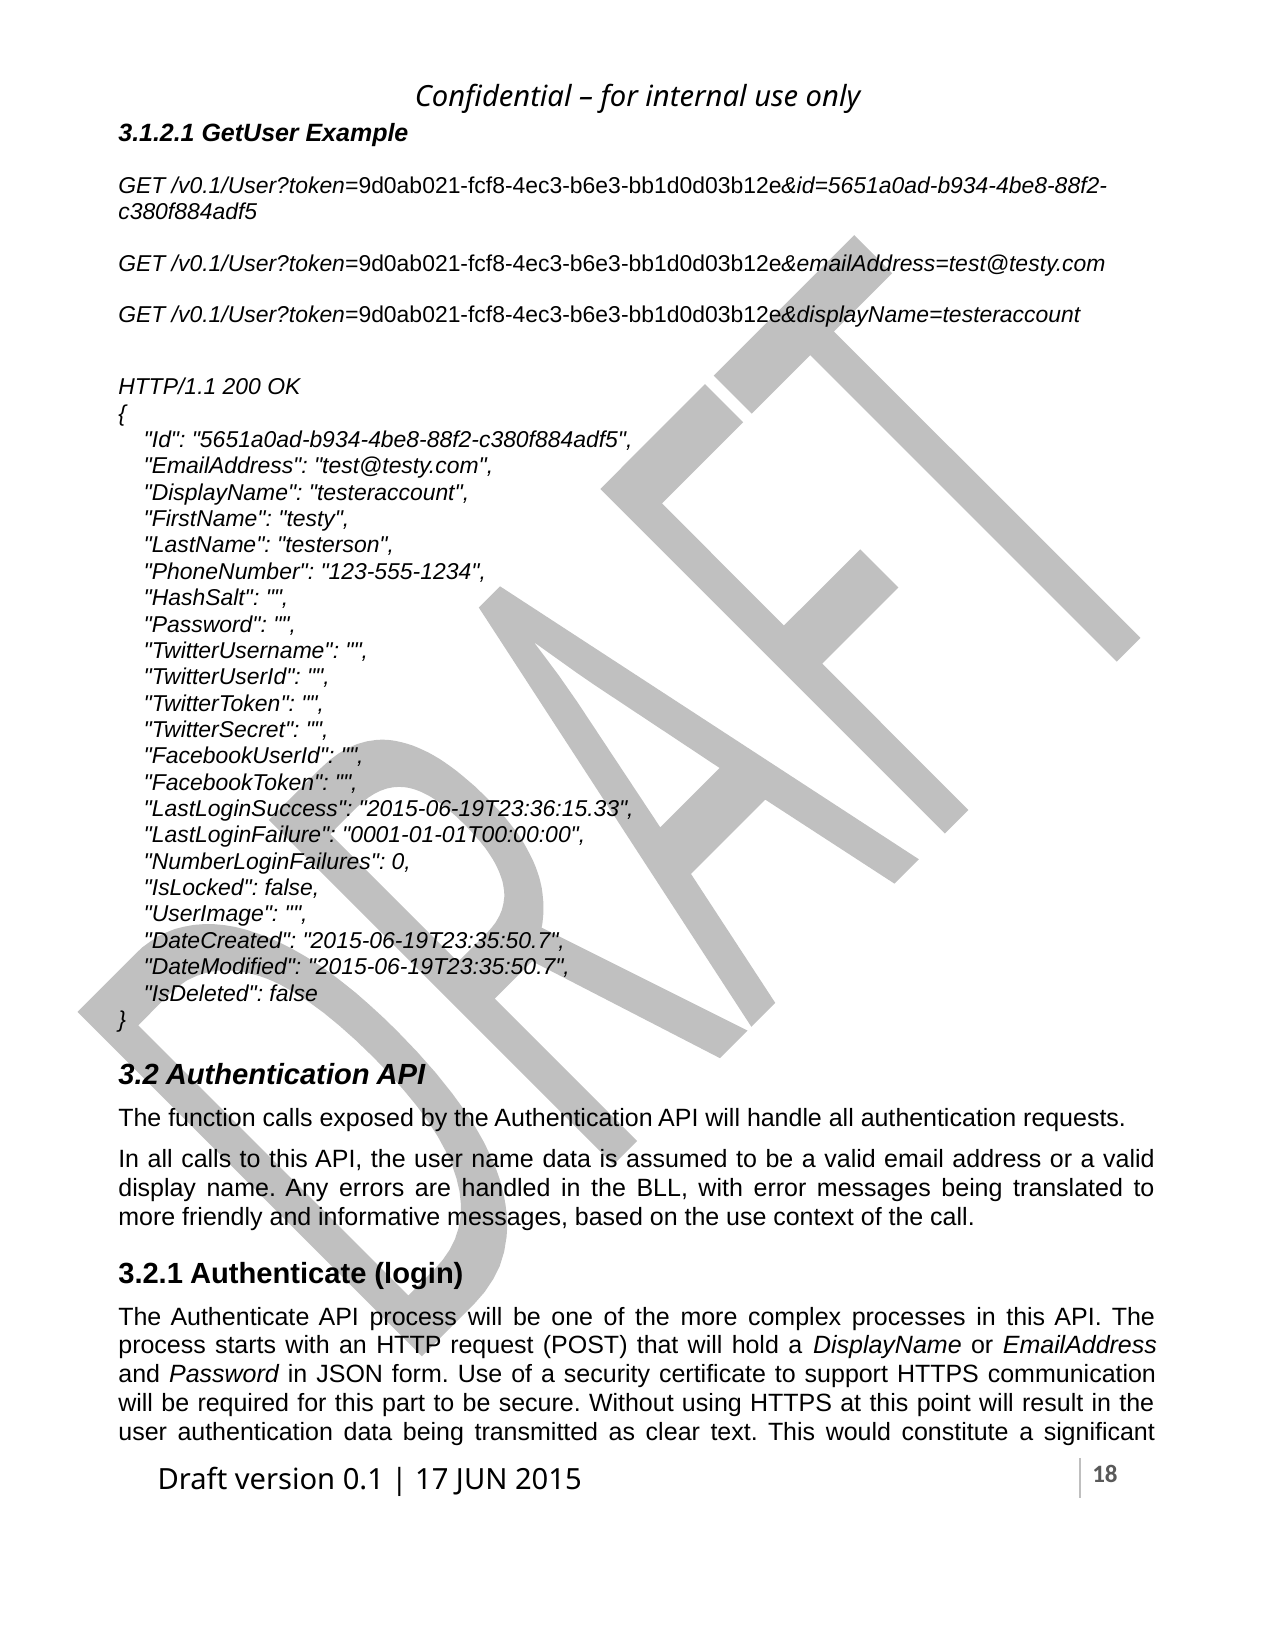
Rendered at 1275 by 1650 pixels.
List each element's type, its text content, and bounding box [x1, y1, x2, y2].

subtitle GET /v0.1/User?token=9d0ab021-fcf8-4ec3-b6e3-bb1d0d03b12e&displayName=testeraccount [118, 301, 1157, 327]
text "EmailAddress": "test@testy.com", [118, 452, 1157, 479]
subtitle 3.2.1 Authenticate (login) [118, 1256, 1157, 1289]
text "TwitterToken": "", [118, 689, 1157, 716]
subtitle GET /v0.1/User?token=9d0ab021-fcf8-4ec3-b6e3-bb1d0d03b12e&id=5651a0ad-b934-4be8-88f2-c380f884adf5 [118, 172, 1157, 224]
text "DateModified": "2015-06-19T23:35:50.7", [118, 953, 1157, 979]
text "Password": "", [118, 611, 1157, 637]
text "TwitterUsername": "", [118, 637, 1157, 663]
text "FirstName": "testy", [118, 505, 1157, 531]
text "Id": "5651a0ad-b934-4be8-88f2-c380f884adf5", [118, 426, 1157, 452]
text "PhoneNumber": "123-555-1234", [118, 558, 1157, 584]
text "FacebookToken": "", [118, 769, 1157, 795]
text "LastName": "testerson", [118, 531, 1157, 558]
text { [118, 400, 1157, 426]
text "TwitterSecret": "", [118, 716, 1157, 742]
text "LastLoginSuccess": "2015-06-19T23:36:15.33", [118, 795, 1157, 821]
text "TwitterUserId": "", [118, 663, 1157, 689]
text The function calls exposed by the Authentication API will handle all authentication requests. [118, 1103, 1157, 1132]
text "HashSalt": "", [118, 584, 1157, 611]
text "UserImage": "", [118, 900, 1157, 927]
subtitle 3.2 Authentication API [118, 1057, 1157, 1091]
subtitle 3.1.2.1 GetUser Example [118, 118, 1157, 147]
subtitle GET /v0.1/User?token=9d0ab021-fcf8-4ec3-b6e3-bb1d0d03b12e&emailAddress=test@testy.com [118, 249, 1157, 276]
text HTTP/1.1 200 OK [118, 373, 1157, 400]
text In all calls to this API, the user name data is assumed to be a valid email address or a valid display name. Any errors are handled in the BLL, with error messages being translated to more friendly and informative messages, based on the use context of the call. [118, 1144, 1157, 1231]
text "IsDeleted": false [118, 979, 1157, 1006]
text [118, 1302, 1157, 1446]
text "DisplayName": "testeraccount", [118, 479, 1157, 505]
text "DateCreated": "2015-06-19T23:35:50.7", [118, 927, 1157, 953]
text "NumberLoginFailures": 0, [118, 848, 1157, 874]
text } [118, 1006, 1157, 1032]
text "LastLoginFailure": "0001-01-01T00:00:00", [118, 821, 1157, 848]
text "IsLocked": false, [118, 874, 1157, 900]
text "FacebookUserId": "", [118, 742, 1157, 769]
